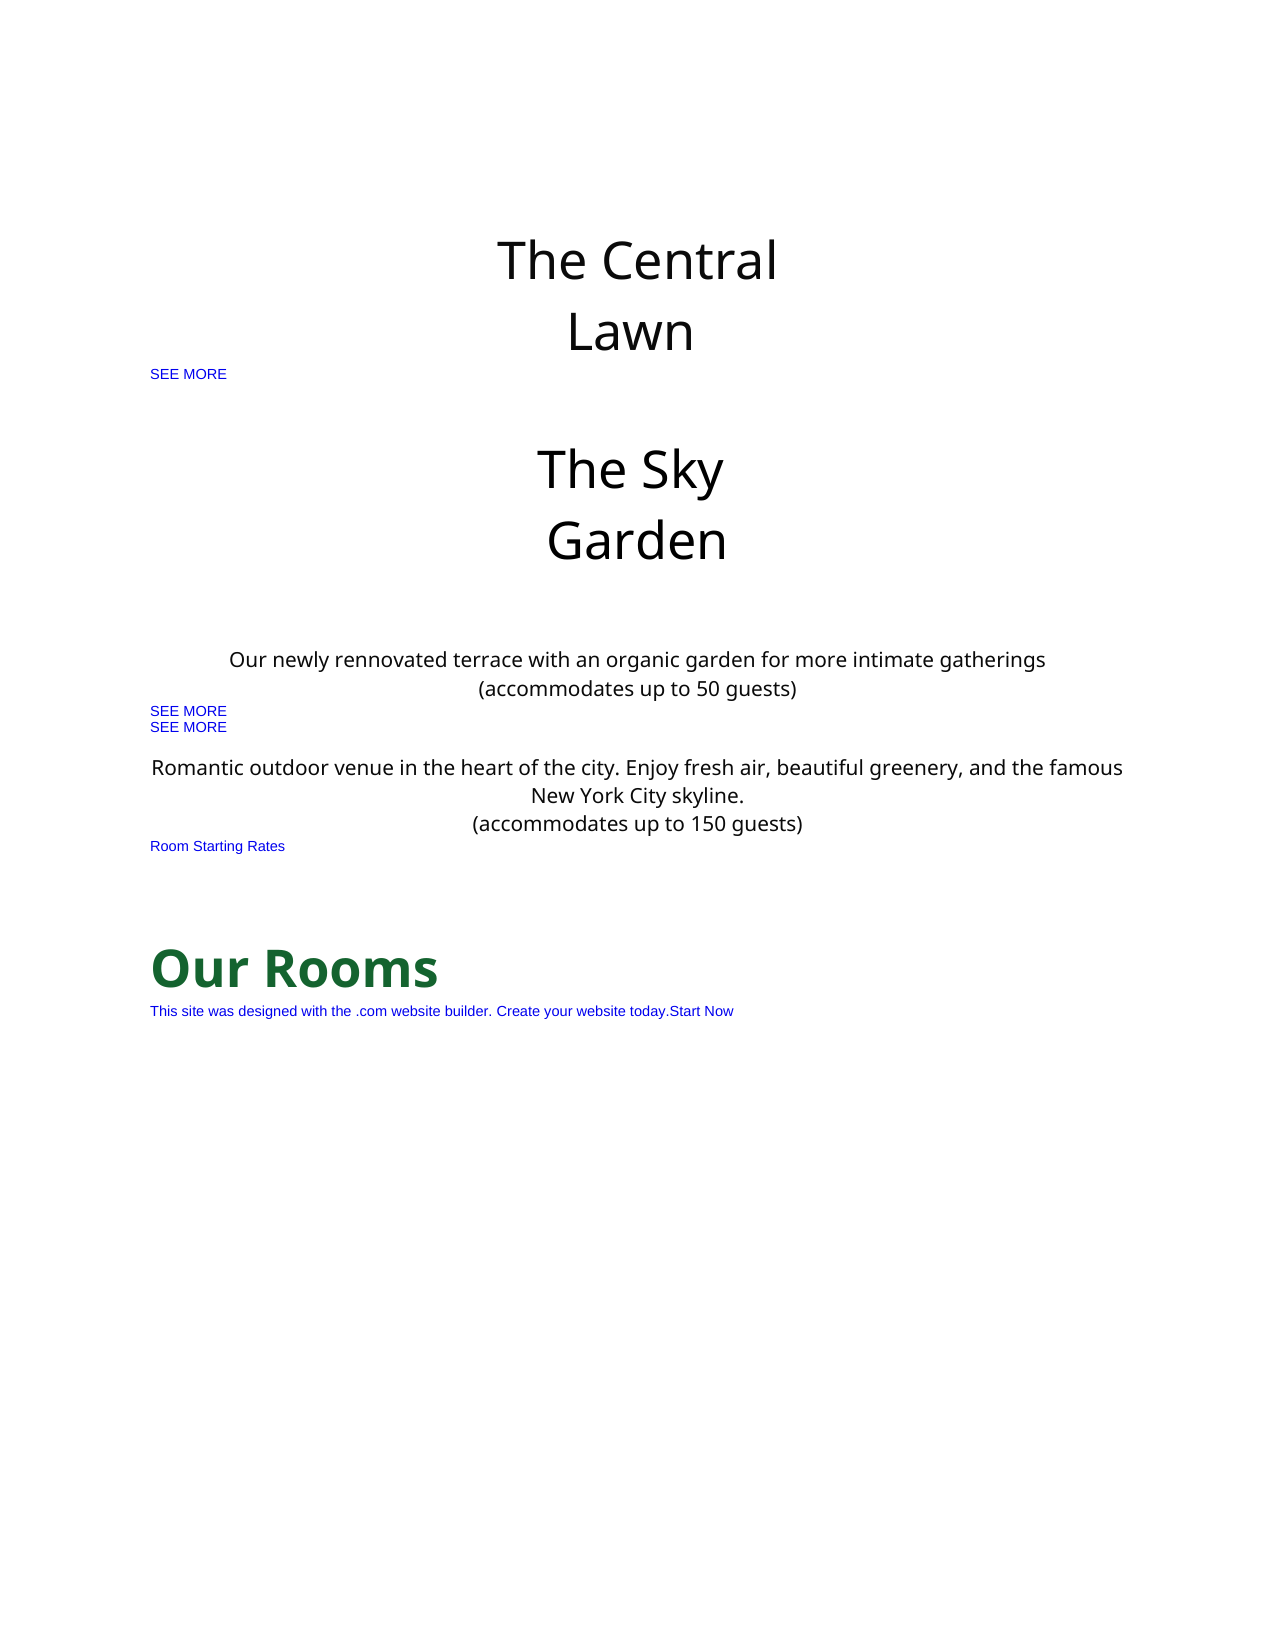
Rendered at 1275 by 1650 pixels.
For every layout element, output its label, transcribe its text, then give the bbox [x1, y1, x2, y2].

text Our Rooms [150, 931, 1125, 1002]
text SEE MORE [150, 702, 1125, 719]
text The Central [150, 224, 1125, 294]
text Room Starting Rates [150, 838, 1125, 855]
text The Sky [150, 433, 1125, 503]
text Our newly rennovated terrace with an organic garden for more intimate gatherings [150, 645, 1125, 674]
text Garden [150, 503, 1125, 574]
text (accommodates up to 50 guests) [150, 674, 1125, 702]
text SEE MORE [150, 719, 1125, 736]
text Lawn [150, 294, 1125, 366]
text (accommodates up to 150 guests) [150, 809, 1125, 838]
text Romantic outdoor venue in the heart of the city. Enjoy fresh air, beautiful greenery, and the famous New York City skyline. [150, 753, 1125, 809]
text SEE MORE [150, 366, 1125, 382]
text This site was designed with the .com website builder. Create your website today.Start Now [150, 1002, 1125, 1019]
